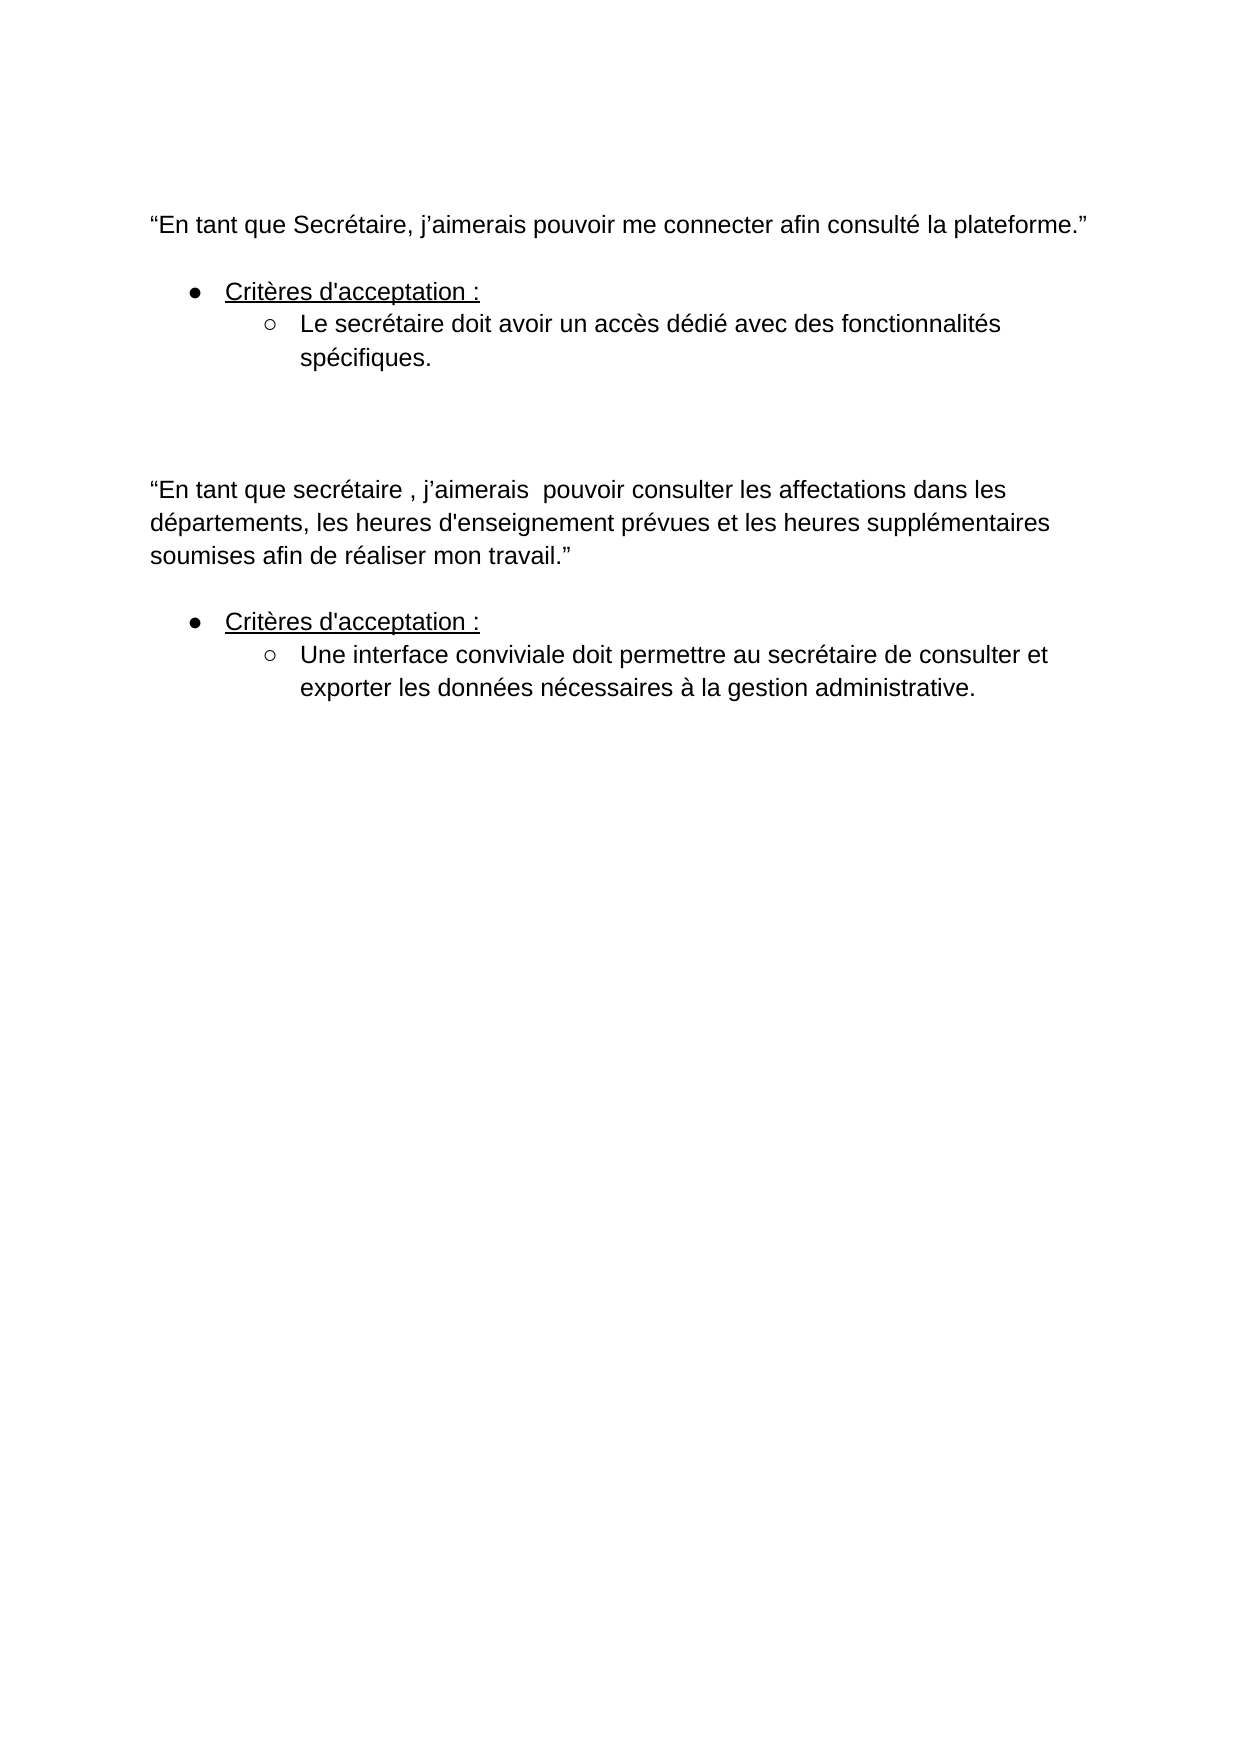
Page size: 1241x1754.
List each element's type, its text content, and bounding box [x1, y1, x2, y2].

list Critères d'acceptation : [187, 607, 1090, 636]
list Le secrétaire doit avoir un accès dédié avec des fonctionnalités spécifiques. [262, 309, 1090, 371]
list Critères d'acceptation : [187, 276, 1090, 305]
text “En tant que Secrétaire, j’aimerais pouvoir me connecter afin consulté la plateforme.” [150, 210, 1090, 239]
text “En tant que secrétaire , j’aimerais pouvoir consulter les affectations dans les départements, les heures d'enseignement prévues et les heures supplémentaires soumises afin de réaliser mon travail.” [150, 474, 1090, 569]
list Une interface conviviale doit permettre au secrétaire de consulter et exporter les données nécessaires à la gestion administrative. [262, 640, 1090, 702]
